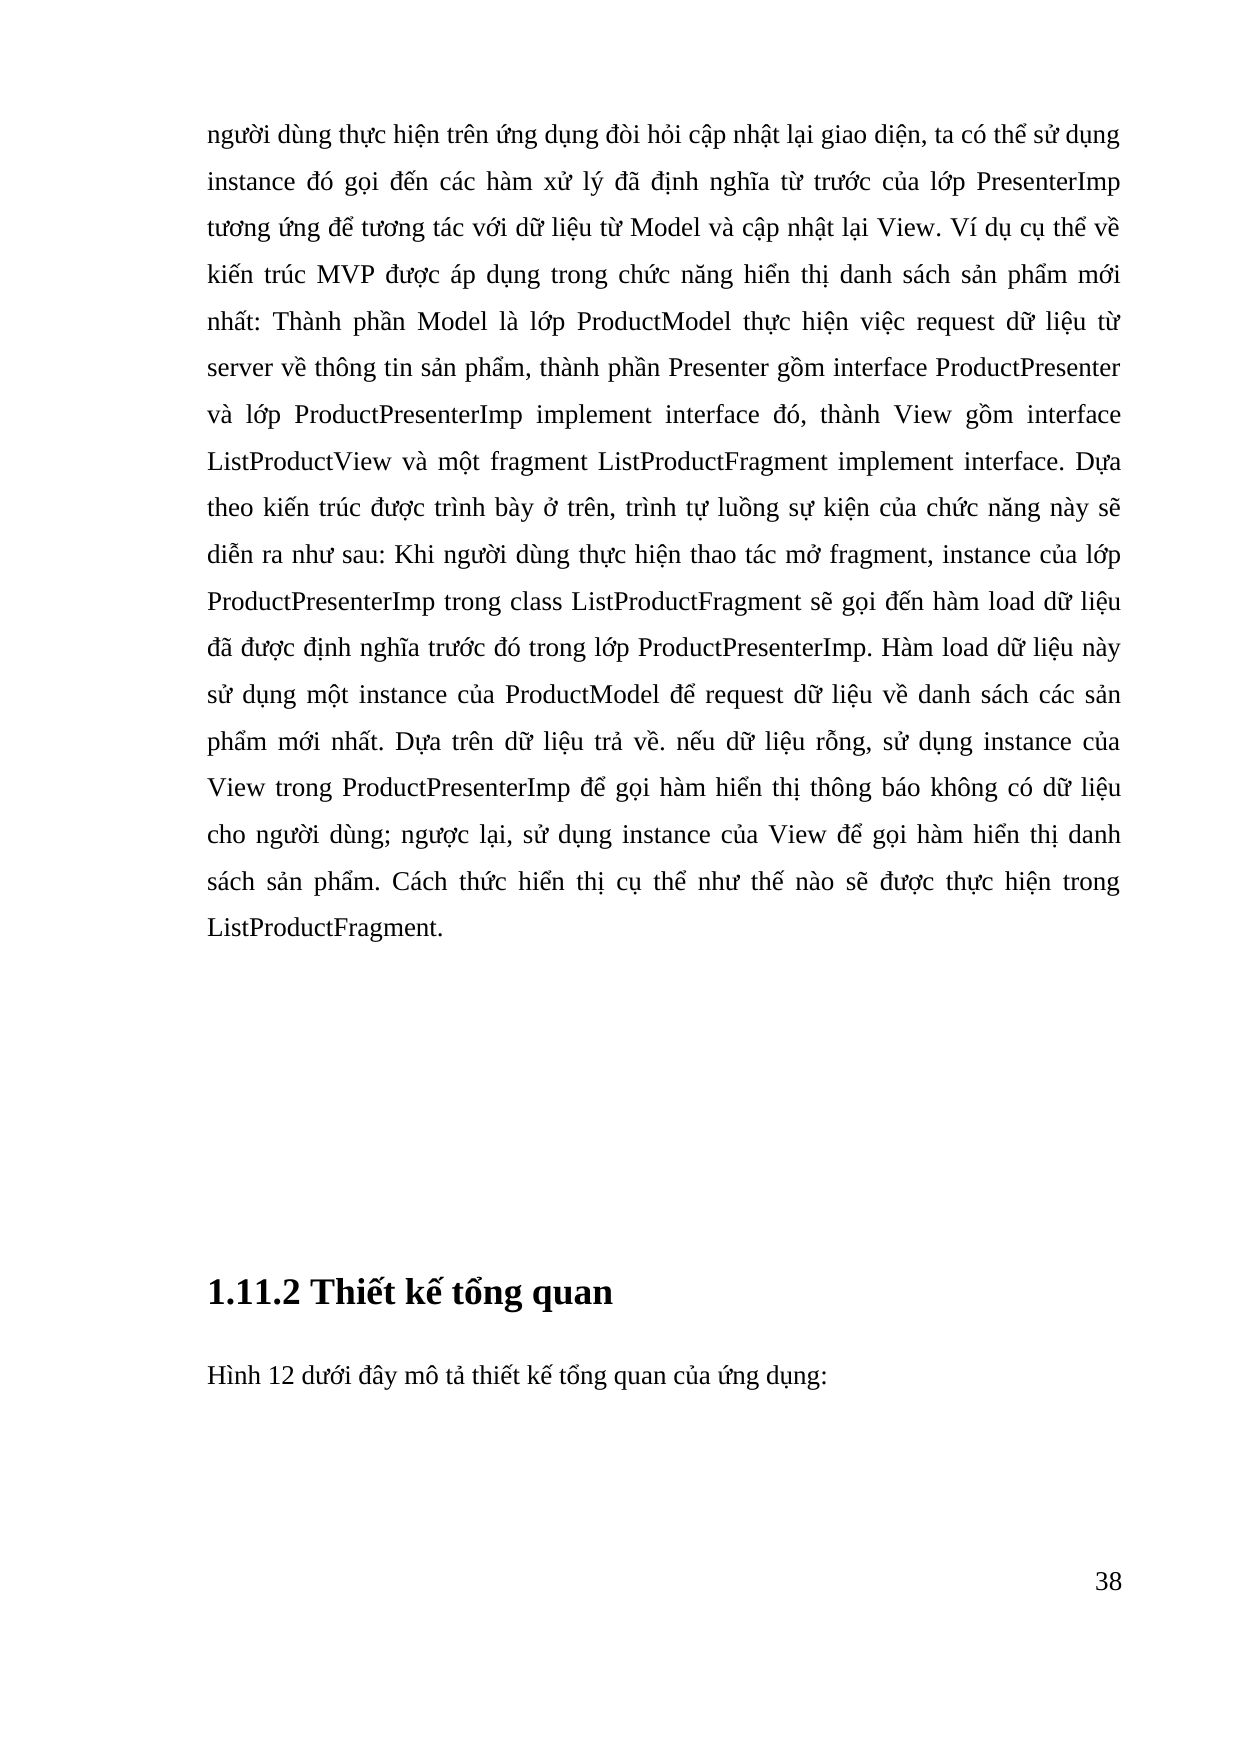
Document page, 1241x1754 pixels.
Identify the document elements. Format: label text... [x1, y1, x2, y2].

subtitle Thiết kế tổng quan [207, 1270, 1122, 1313]
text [207, 118, 1122, 943]
text Hình 12 dưới đây mô tả thiết kế tổng quan của ứng dụng: [207, 1359, 1122, 1391]
